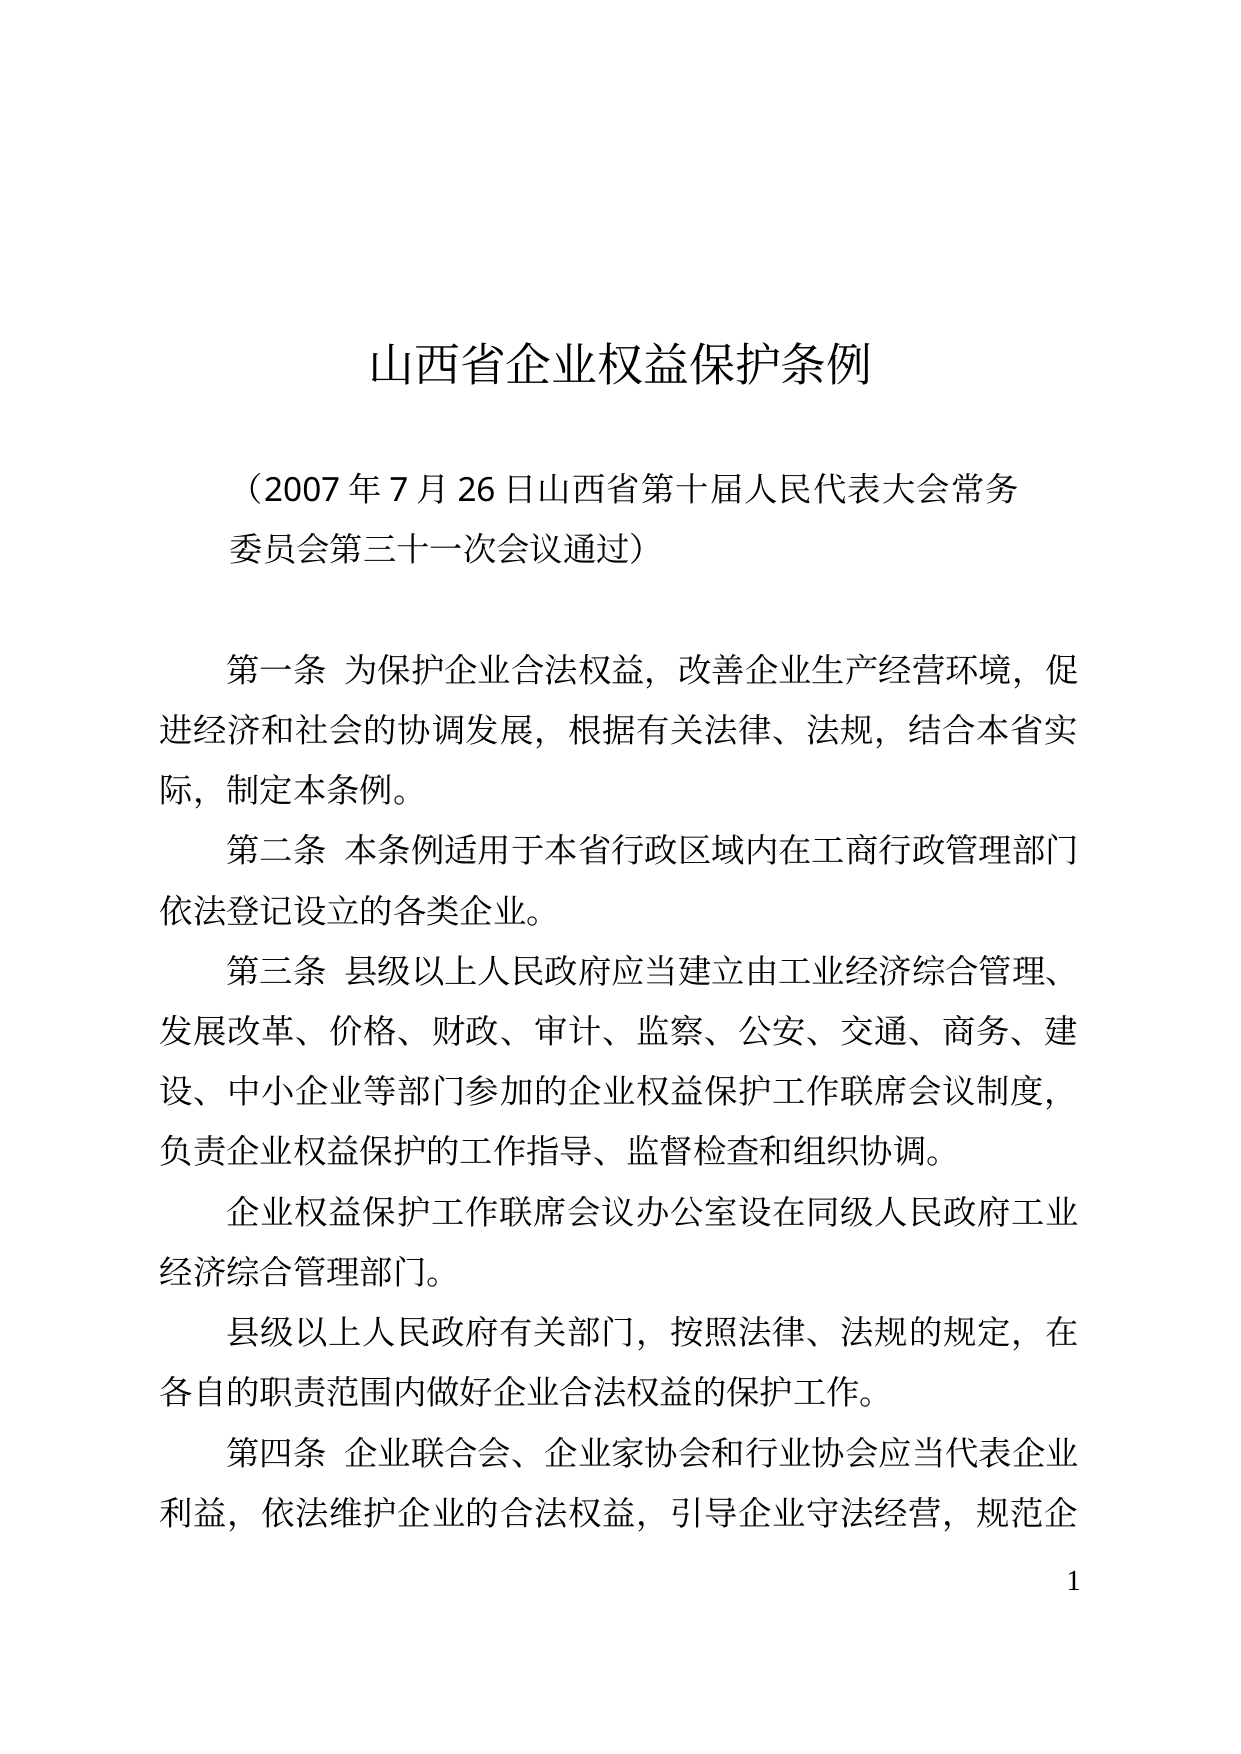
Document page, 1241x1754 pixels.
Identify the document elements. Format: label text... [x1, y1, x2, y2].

text 企业权益保护工作联席会议办公室设在同级人民政府工业经济综合管理部门。 [159, 1176, 1081, 1296]
text （2007年7月26日山西省第十届人民代表大会常务委员会第三十一次会议通过） [229, 453, 1019, 574]
text 第一条 为保护企业合法权益，改善企业生产经营环境，促进经济和社会的协调发展，根据有关法律、法规，结合本省实际，制定本条例。 [159, 634, 1081, 815]
text 山西省企业权益保护条例 [159, 333, 1081, 393]
text 第二条 本条例适用于本省行政区域内在工商行政管理部门依法登记设立的各类企业。 [159, 815, 1081, 935]
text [159, 1417, 1081, 1537]
text 第三条 县级以上人民政府应当建立由工业经济综合管理、发展改革、价格、财政、审计、监察、公安、交通、商务、建设、中小企业等部门参加的企业权益保护工作联席会议制度，负责企业权益保护的工作指导、监督检查和组织协调。 [159, 935, 1081, 1176]
text 县级以上人民政府有关部门，按照法律、法规的规定，在各自的职责范围内做好企业合法权益的保护工作。 [159, 1296, 1081, 1417]
